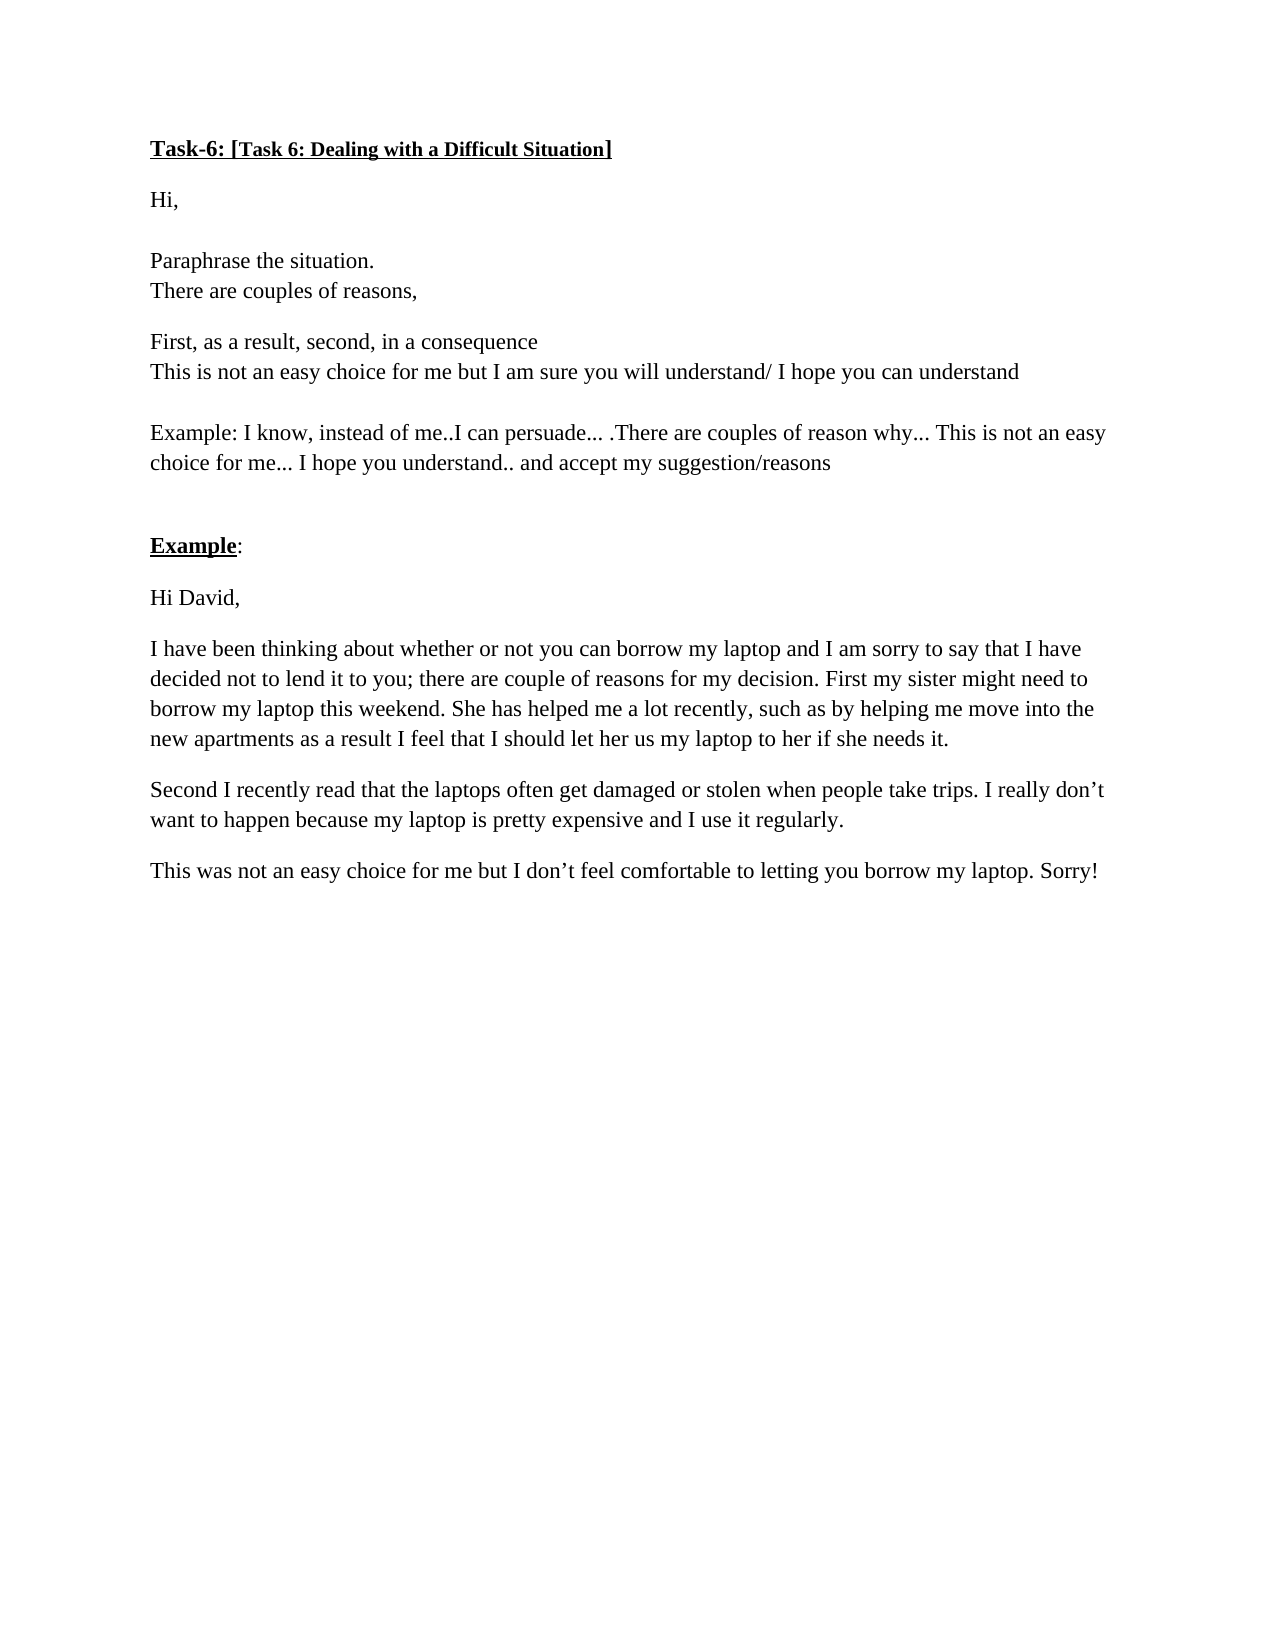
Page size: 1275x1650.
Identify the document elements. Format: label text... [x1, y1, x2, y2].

text Hi David, [150, 583, 1125, 610]
text Hi, Paraphrase the situation. There are couples of reasons, [150, 186, 1125, 303]
text Second I recently read that the laptops often get damaged or stolen when people take trips. I really don’t want to happen because my laptop is pretty expensive and I use it regularly. [150, 776, 1125, 833]
text I have been thinking about whether or not you can borrow my laptop and I am sorry to say that I have decided not to lend it to you; there are couple of reasons for my decision. First my sister might need to borrow my laptop this weekend. She has helped me a lot recently, such as by helping me move into the new apartments as a result I feel that I should let her us my laptop to her if she needs it. [150, 634, 1125, 752]
text First, as a result, second, in a consequence This is not an easy choice for me but I am sure you will understand/ I hope you can understand Example: I know, instead of me..I can persuade... .There are couples of reason why... This is not an easy choice for me... I hope you understand.. and accept my suggestion/reasons [150, 328, 1125, 507]
text This was not an easy choice for me but I don’t feel comfortable to letting you borrow my laptop. Sorry! [150, 857, 1125, 884]
text Example: [150, 532, 1125, 559]
text Task-6: [Task 6: Dealing with a Difficult Situation] [150, 135, 1125, 162]
